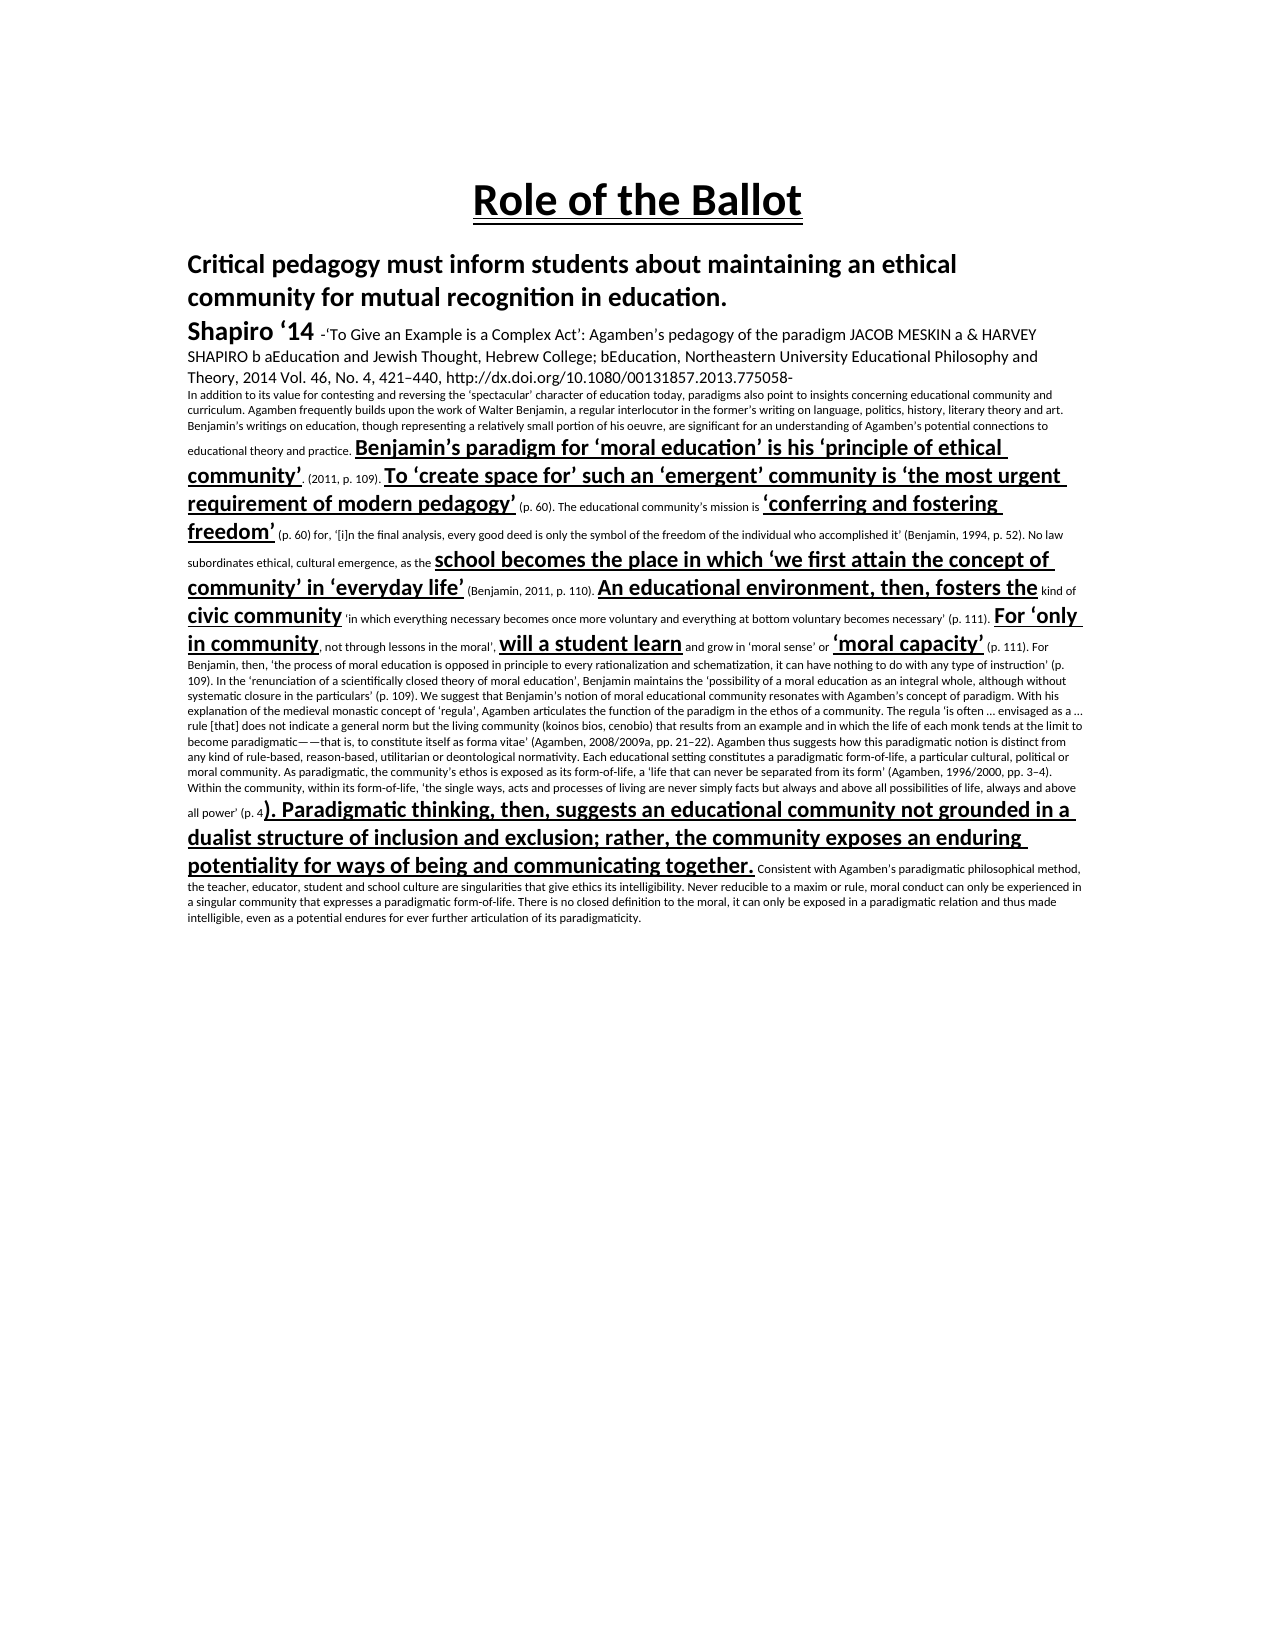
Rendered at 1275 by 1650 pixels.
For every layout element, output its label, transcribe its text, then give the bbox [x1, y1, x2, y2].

subtitle Role of the Ballot [187, 171, 1087, 227]
text In addition to its value for contesting and reversing the ‘spectacular’ character of education today, paradigms also point to insights concerning educational community and curriculum. Agamben frequently builds upon the work of Walter Benjamin, a regular interlocutor in the former’s writing on language, politics, history, literary theory and art. Benjamin’s writings on education, though representing a relatively small portion of his oeuvre, are significant for an understanding of Agamben’s potential connections to educational theory and practice. Benjamin’s paradigm for ‘moral education’ is his ‘principle of ethical community’. (2011, p. 109). To ‘create space for’ such an ‘emergent’ community is ‘the most urgent requirement of modern pedagogy’ (p. 60). The educational community’s mission is ‘conferring and fostering freedom’ (p. 60) for, ‘[i]n the final analysis, every good deed is only the symbol of the freedom of the individual who accomplished it’ (Benjamin, 1994, p. 52). No law subordinates ethical, cultural emergence, as the school becomes the place in which ‘we first attain the concept of community’ in ‘everyday life’ (Benjamin, 2011, p. 110). An educational environment, then, fosters the kind of civic community ‘in which everything necessary becomes once more voluntary and everything at bottom voluntary becomes necessary’ (p. 111). For ‘only in community, not through lessons in the moral’, will a student learn and grow in ‘moral sense’ or ‘moral capacity’ (p. 111). For Benjamin, then, ‘the process of moral education is opposed in principle to every rationalization and schematization, it can have nothing to do with any type of instruction’ (p. 109). In the ‘renunciation of a scientifically closed theory of moral education’, Benjamin maintains the ‘possibility of a moral education as an integral whole, although without systematic closure in the particulars’ (p. 109). We suggest that Benjamin’s notion of moral educational community resonates with Agamben’s concept of paradigm. With his explanation of the medieval monastic concept of ‘regula’, Agamben articulates the function of the paradigm in the ethos of a community. The regula ‘is often … envisaged as a … rule [that] does not indicate a general norm but the living community (koinos bios, cenobio) that results from an example and in which the life of each monk tends at the limit to become paradigmatic——that is, to constitute itself as forma vitae’ (Agamben, 2008/2009a, pp. 21–22). Agamben thus suggests how this paradigmatic notion is distinct from any kind of rule-based, reason-based, utilitarian or deontological normativity. Each educational setting constitutes a paradigmatic form-of-life, a particular cultural, political or moral community. As paradigmatic, the community’s ethos is exposed as its form-of-life, a ‘life that can never be separated from its form’ (Agamben, 1996/2000, pp. 3–4). Within the community, within its form-of-life, ‘the single ways, acts and processes of living are never simply facts but always and above all possibilities of life, always and above all power’ (p. 4). Paradigmatic thinking, then, suggests an educational community not grounded in a dualist structure of inclusion and exclusion; rather, the community exposes an enduring potentiality for ways of being and communicating together. Consistent with Agamben’s paradigmatic philosophical method, the teacher, educator, student and school culture are singularities that give ethics its intelligibility. Never reducible to a maxim or rule, moral conduct can only be experienced in a singular community that expresses a paradigmatic form-of-life. There is no closed definition to the moral, it can only be exposed in a paradigmatic relation and thus made intelligible, even as a potential endures for ever further articulation of its paradigmaticity. [187, 387, 1087, 925]
text Shapiro ‘14 -‘To Give an Example is a Complex Act’: Agamben’s pedagogy of the paradigm JACOB MESKIN a & HARVEY SHAPIRO b aEducation and Jewish Thought, Hebrew College; bEducation, Northeastern University Educational Philosophy and Theory, 2014 Vol. 46, No. 4, 421–440, http://dx.doi.org/10.1080/00131857.2013.775058- [187, 314, 1087, 387]
subtitle Critical pedagogy must inform students about maintaining an ethical community for mutual recognition in education. [187, 248, 1087, 314]
